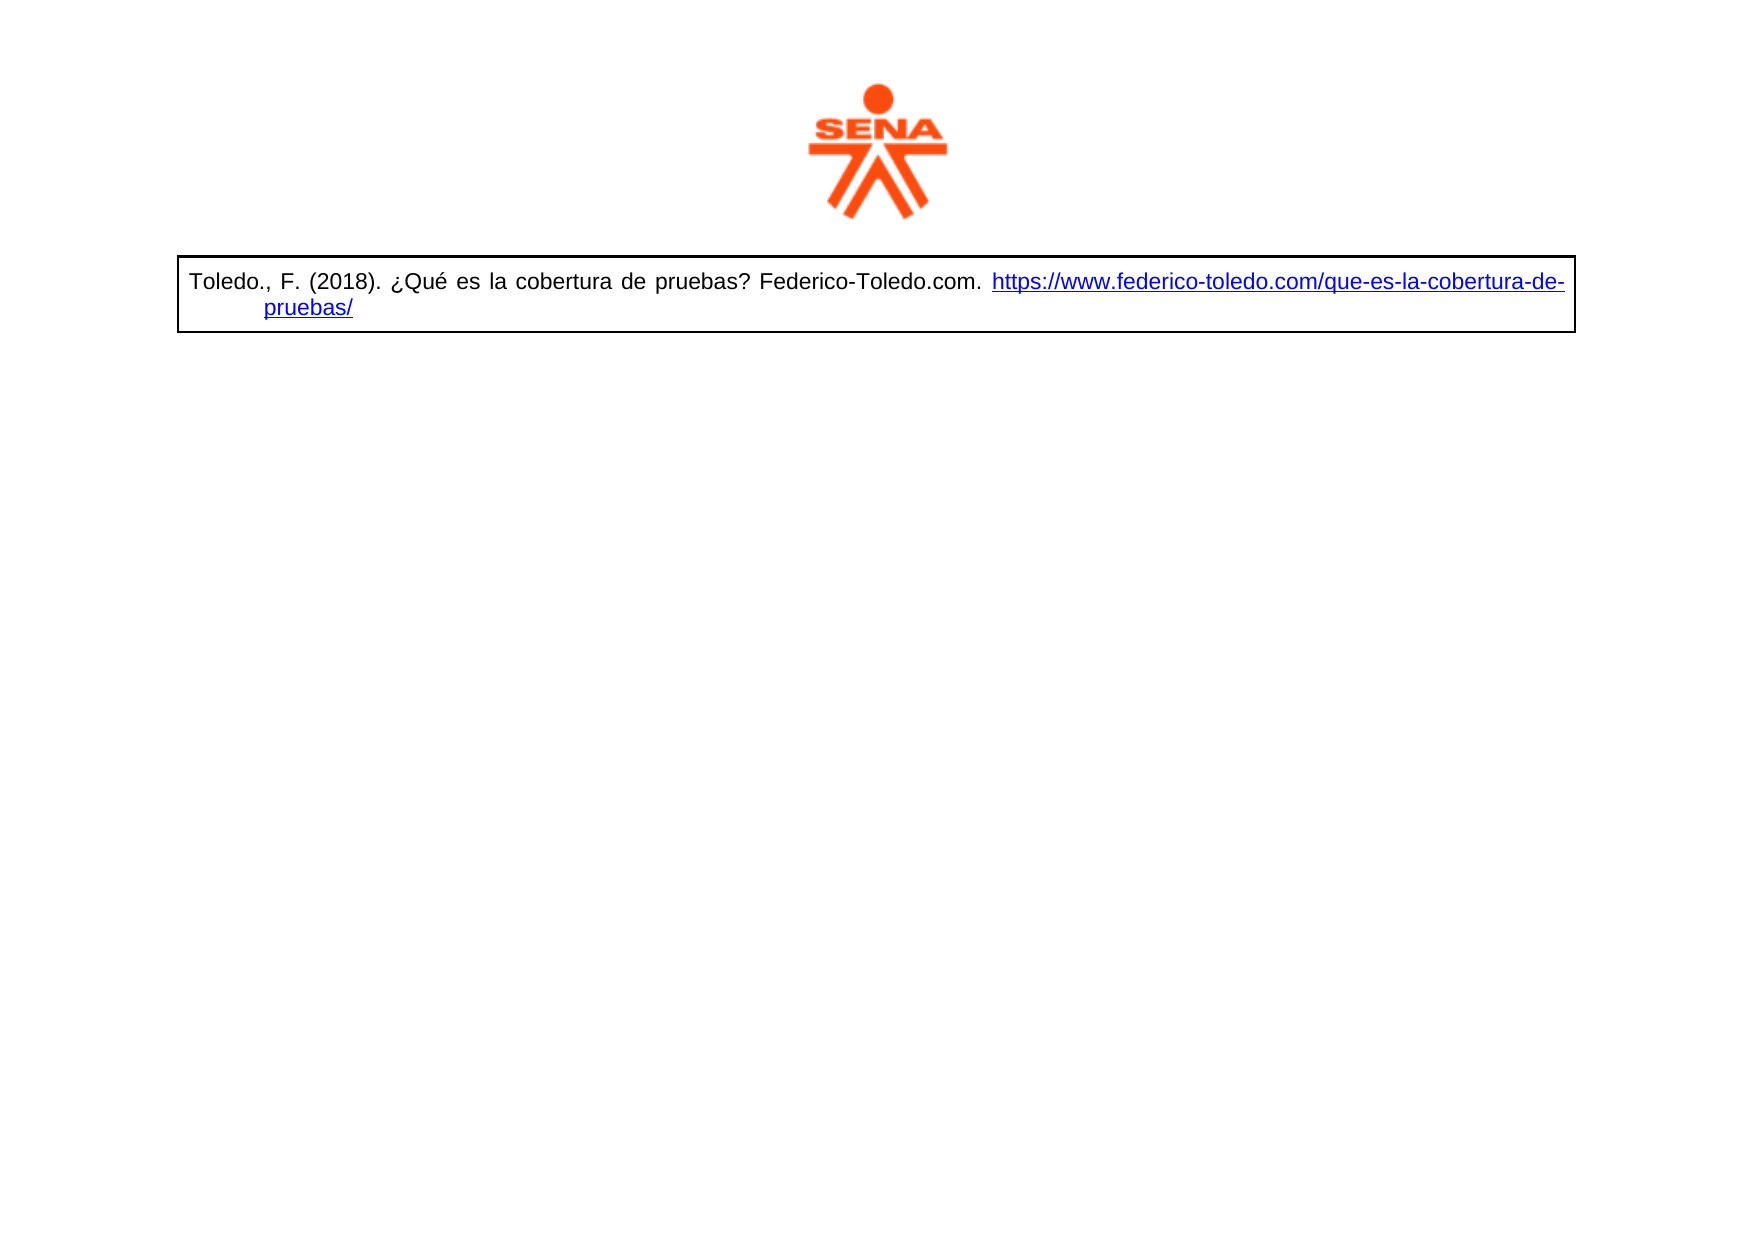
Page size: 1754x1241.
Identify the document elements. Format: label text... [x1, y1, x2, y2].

picture [796, 75, 958, 227]
table_cell Toledo., F. (2018). ¿Qué es la cobertura de pruebas? Federico-Toledo.com. https://www.federico-toledo.com/que-es-la-cobertura-de-pruebas/ [179, 258, 1574, 331]
